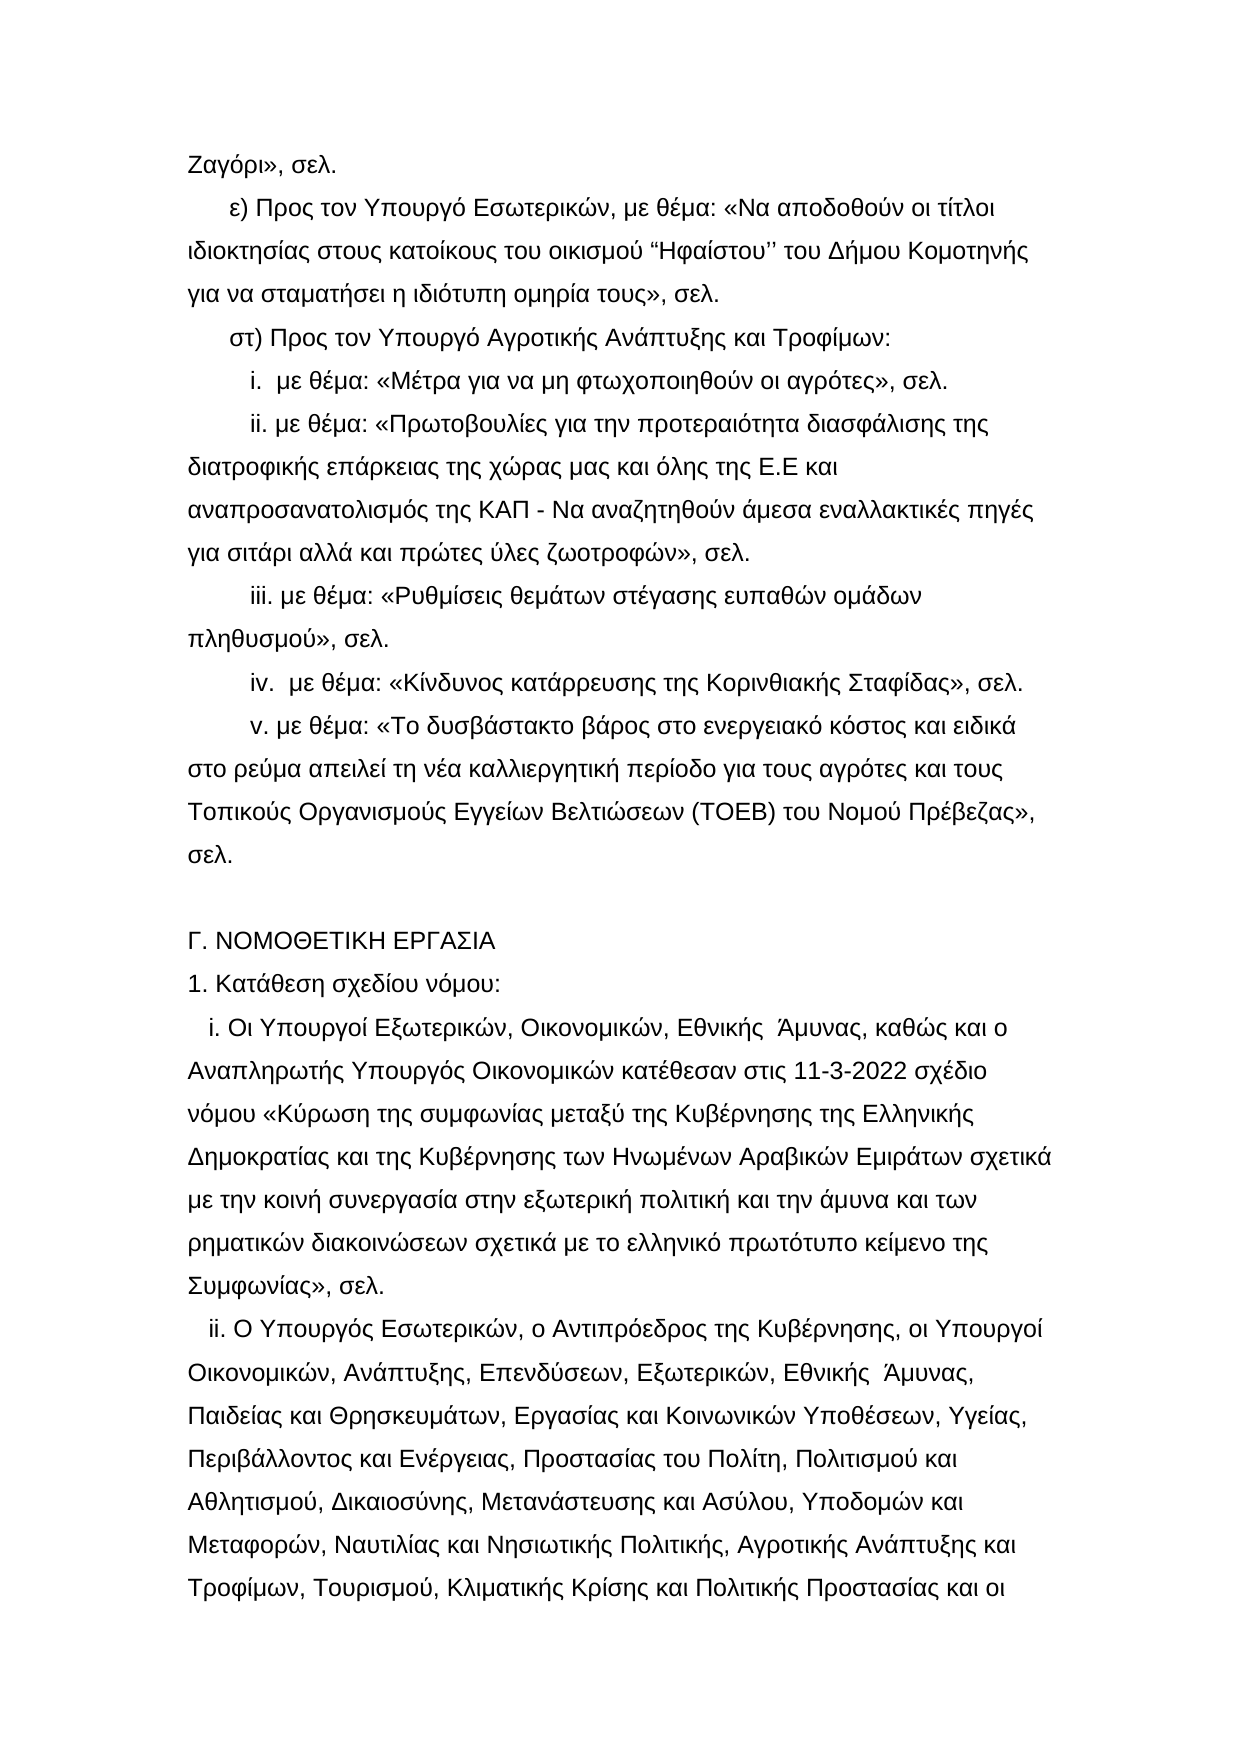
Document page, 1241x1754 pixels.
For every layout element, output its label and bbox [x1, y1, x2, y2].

text [187, 150, 1053, 1602]
